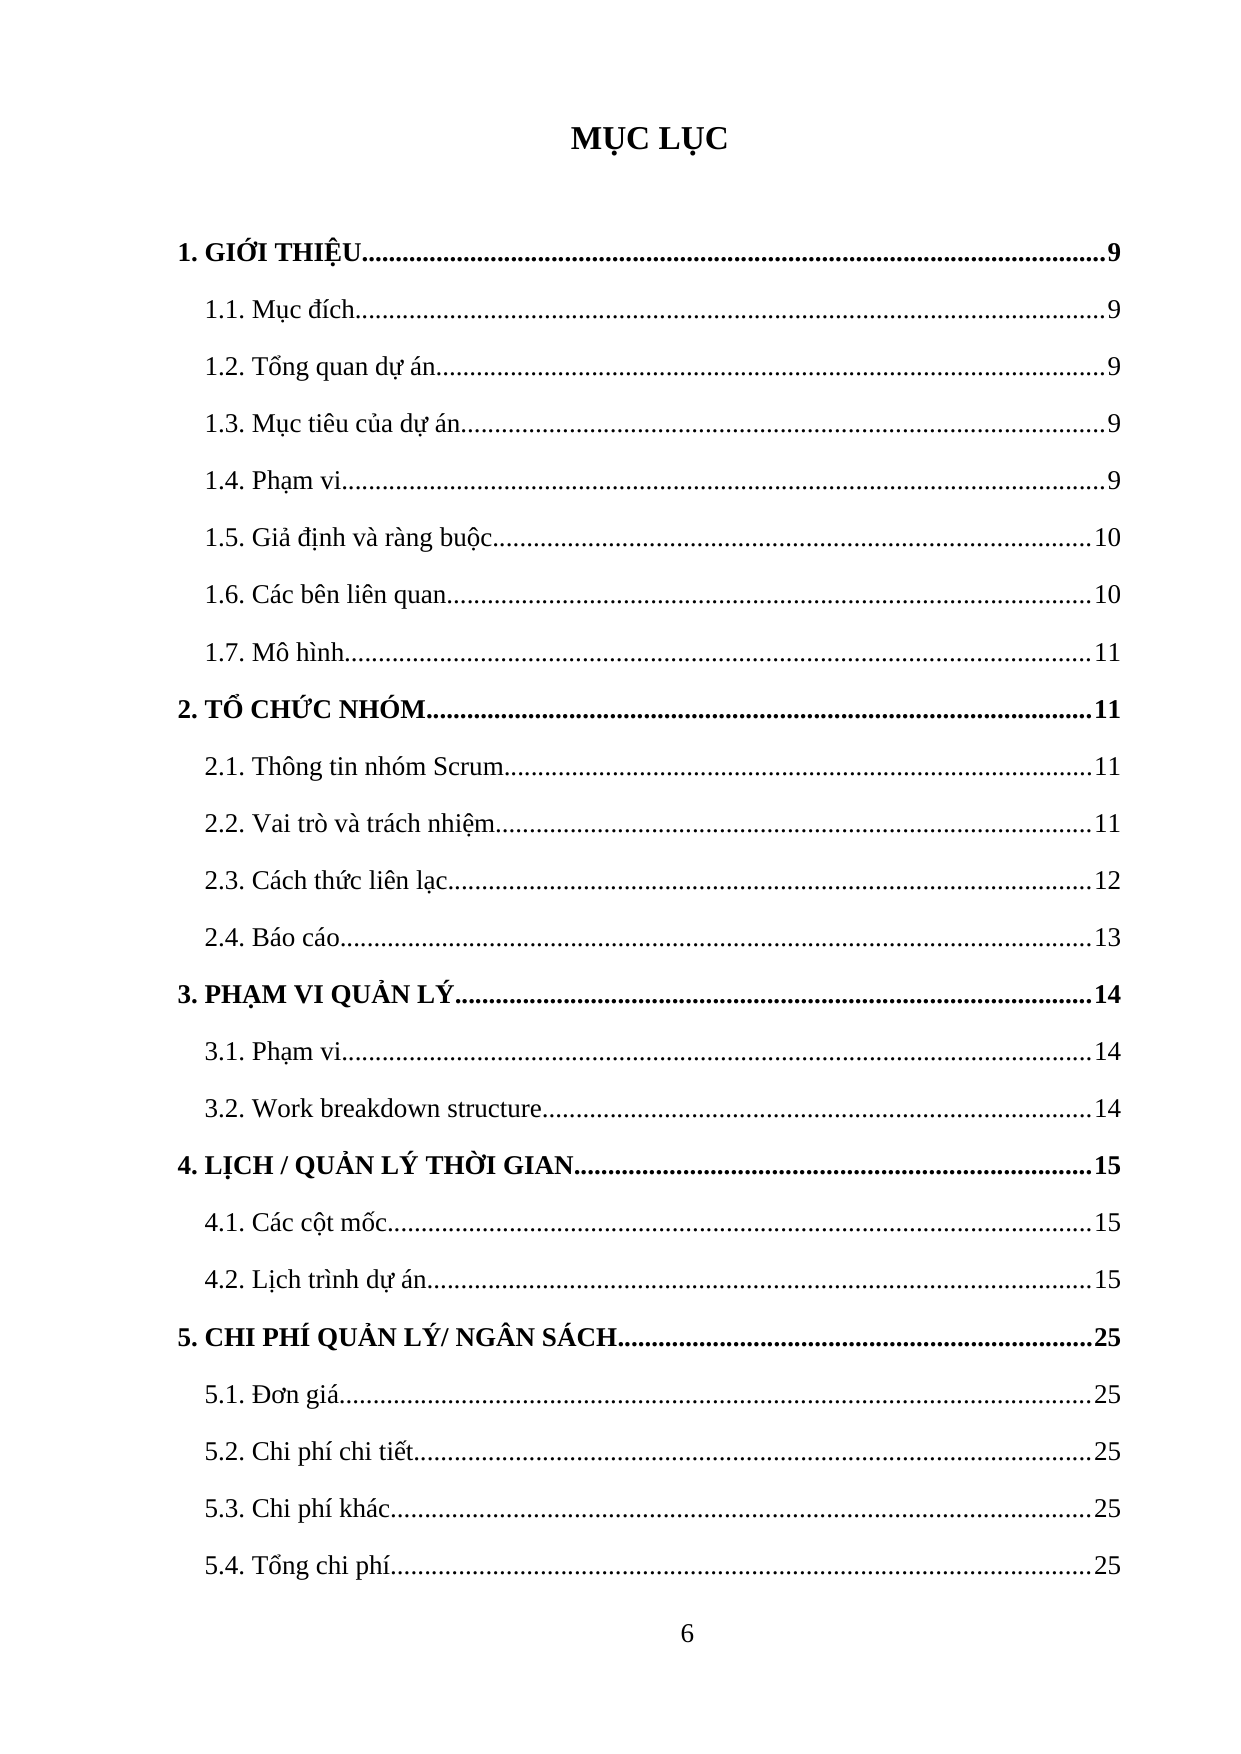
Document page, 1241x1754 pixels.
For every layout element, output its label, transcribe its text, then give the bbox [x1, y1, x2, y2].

text MỤC LỤC [177, 118, 1122, 156]
